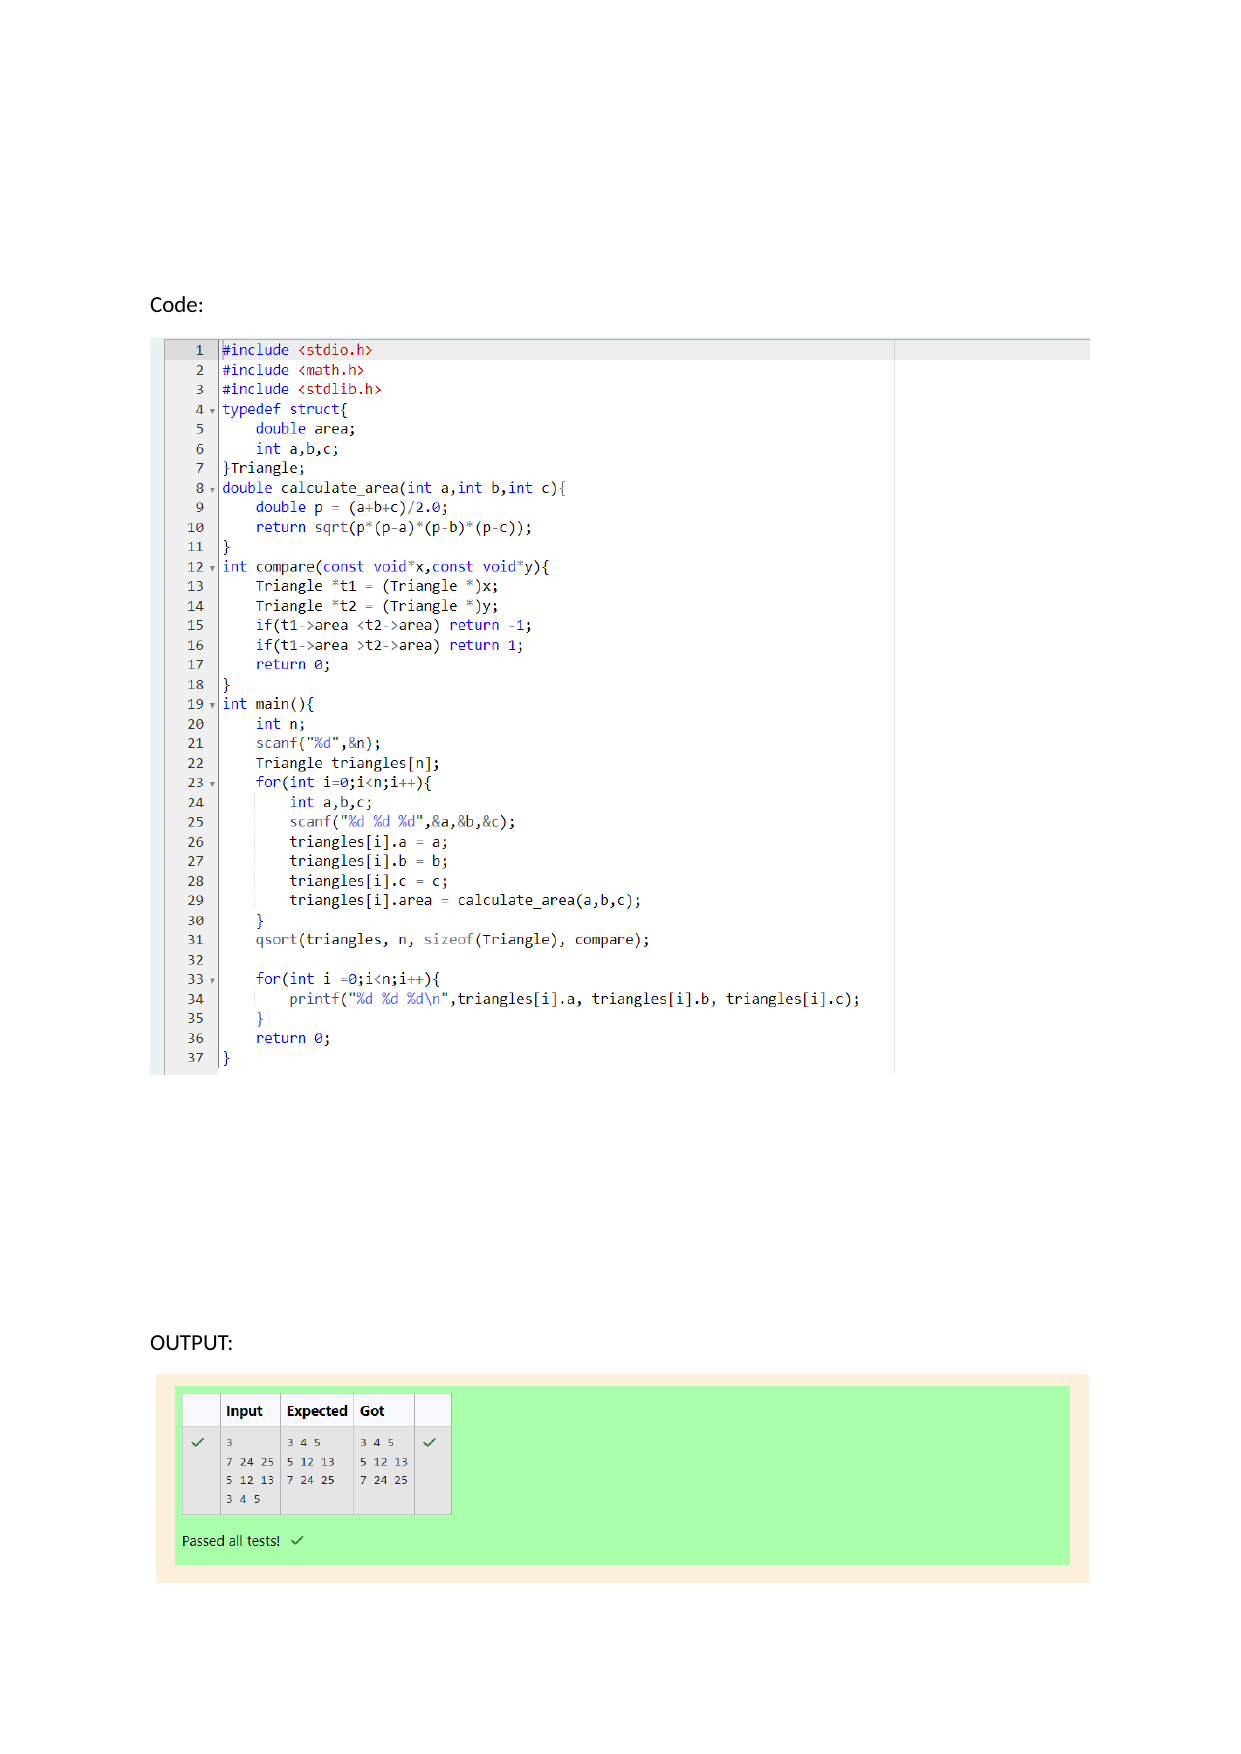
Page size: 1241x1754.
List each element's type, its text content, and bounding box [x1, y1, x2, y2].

picture [150, 1374, 1091, 1583]
picture [150, 337, 1091, 1075]
text Code: [150, 291, 1090, 319]
text OUTPUT: [150, 1328, 1090, 1356]
